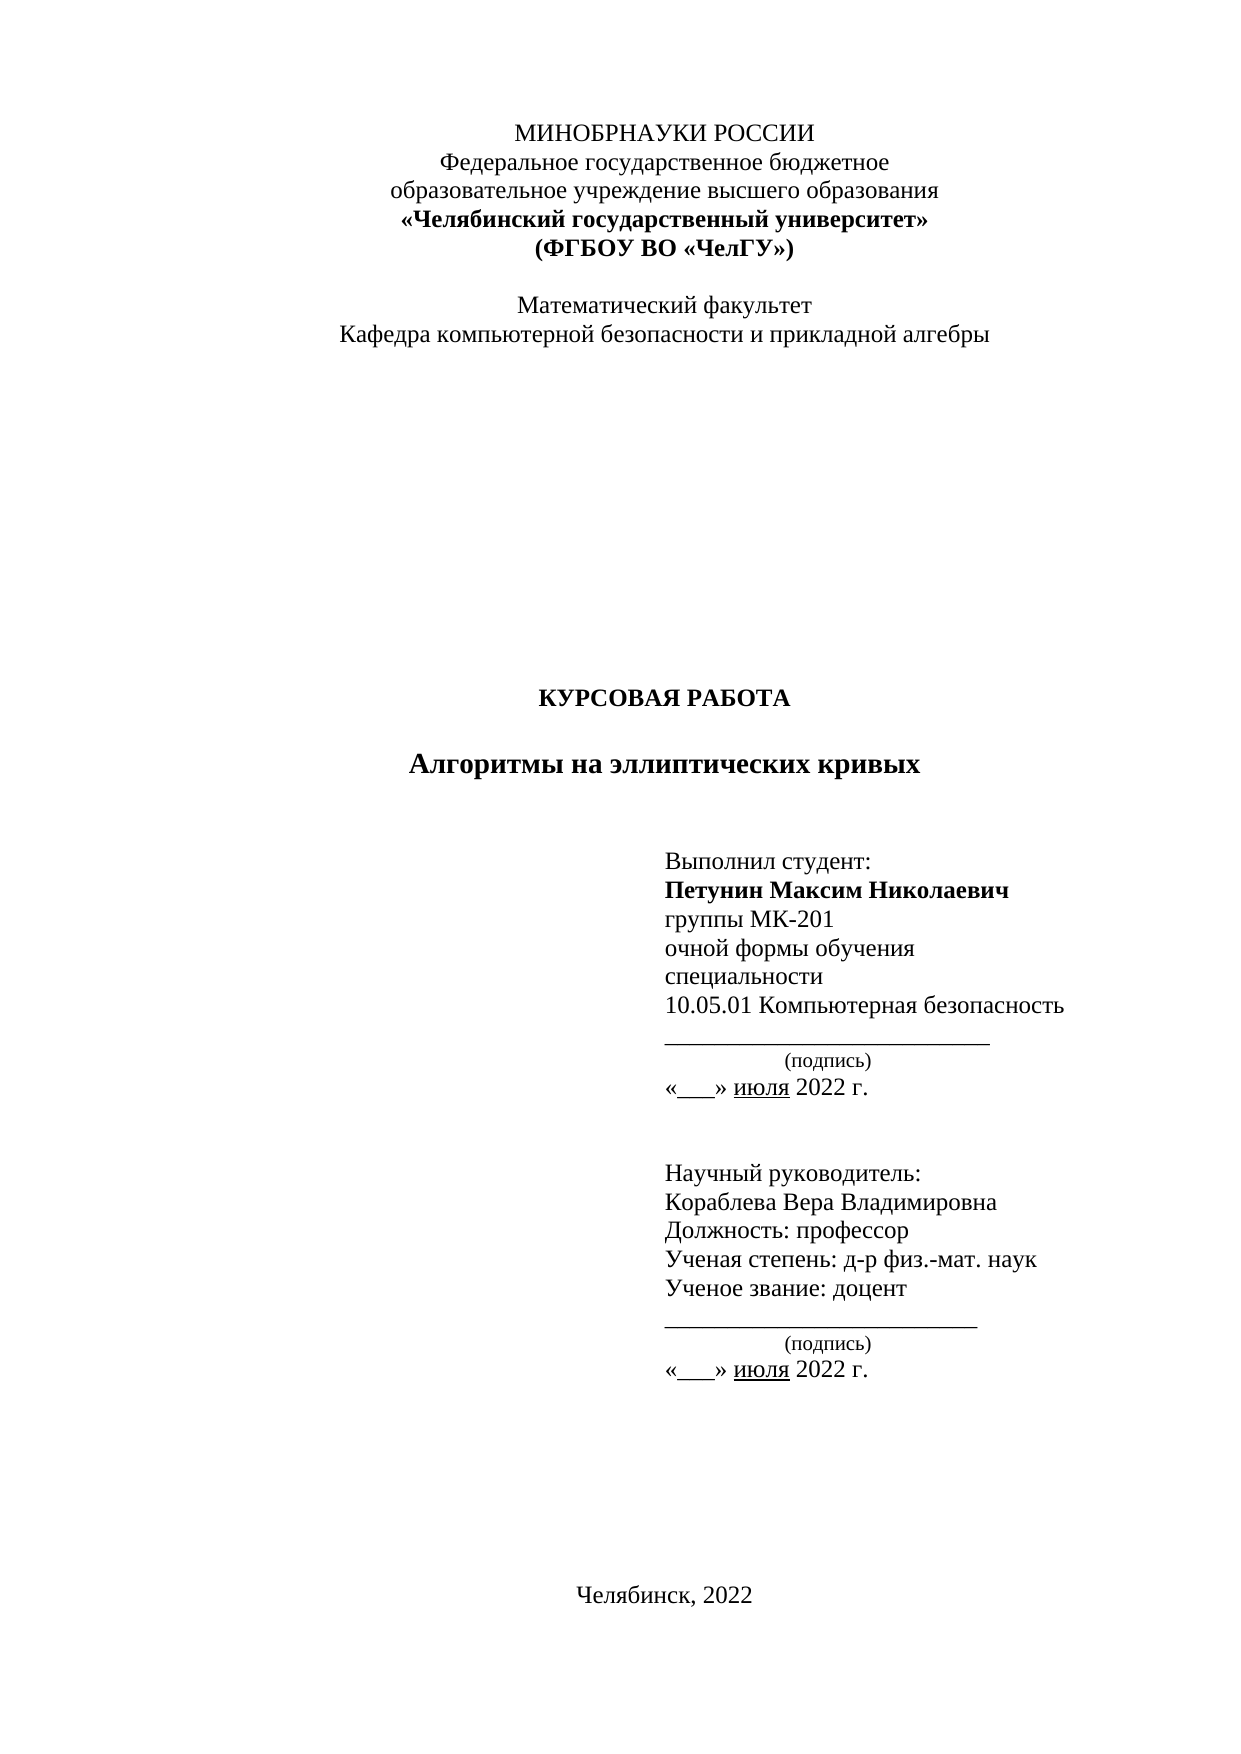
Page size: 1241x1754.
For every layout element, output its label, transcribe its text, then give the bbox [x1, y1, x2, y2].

text «Челябинский государственный университет» [177, 204, 1152, 233]
text КУРСОВАЯ РАБОТА [177, 683, 1152, 712]
text образовательное учреждение высшего образования [177, 176, 1152, 204]
text специальности [664, 961, 1152, 990]
text (ФГБОУ ВО «ЧелГУ») [177, 233, 1152, 262]
text МИНОБРНАУКИ РОССИИ [177, 118, 1152, 147]
text «___» июля 2022 г. [664, 1354, 1152, 1383]
text _________________________ [664, 1302, 1152, 1331]
text «___» июля 2022 г. [664, 1072, 1152, 1101]
text Выполнил студент: [664, 846, 1152, 875]
text (подпись) [664, 1048, 1152, 1072]
text Математический факультет [177, 291, 1152, 319]
text Петунин Максим Николаевич [664, 875, 1152, 904]
text Ученое звание: доцент [664, 1273, 1152, 1302]
text (подпись) [664, 1331, 1152, 1354]
text Научный руководитель: [664, 1158, 1152, 1187]
text 10.05.01 Компьютерная безопасность [664, 990, 1152, 1019]
text Ученая степень: д-р физ.-мат. наук [664, 1244, 1152, 1273]
text Челябинск, 2022 [177, 1580, 1152, 1608]
text группы МК-201 [664, 904, 1152, 933]
text Федеральное государственное бюджетное [177, 147, 1152, 176]
text очной формы обучения [664, 933, 1152, 961]
text Алгоритмы на эллиптических кривых [177, 746, 1152, 779]
text Должность: профессор [664, 1216, 1152, 1244]
text __________________________ [664, 1019, 1152, 1048]
text Кафедра компьютерной безопасности и прикладной алгебры [177, 319, 1152, 348]
text Кораблева Вера Владимировна [664, 1187, 1152, 1216]
